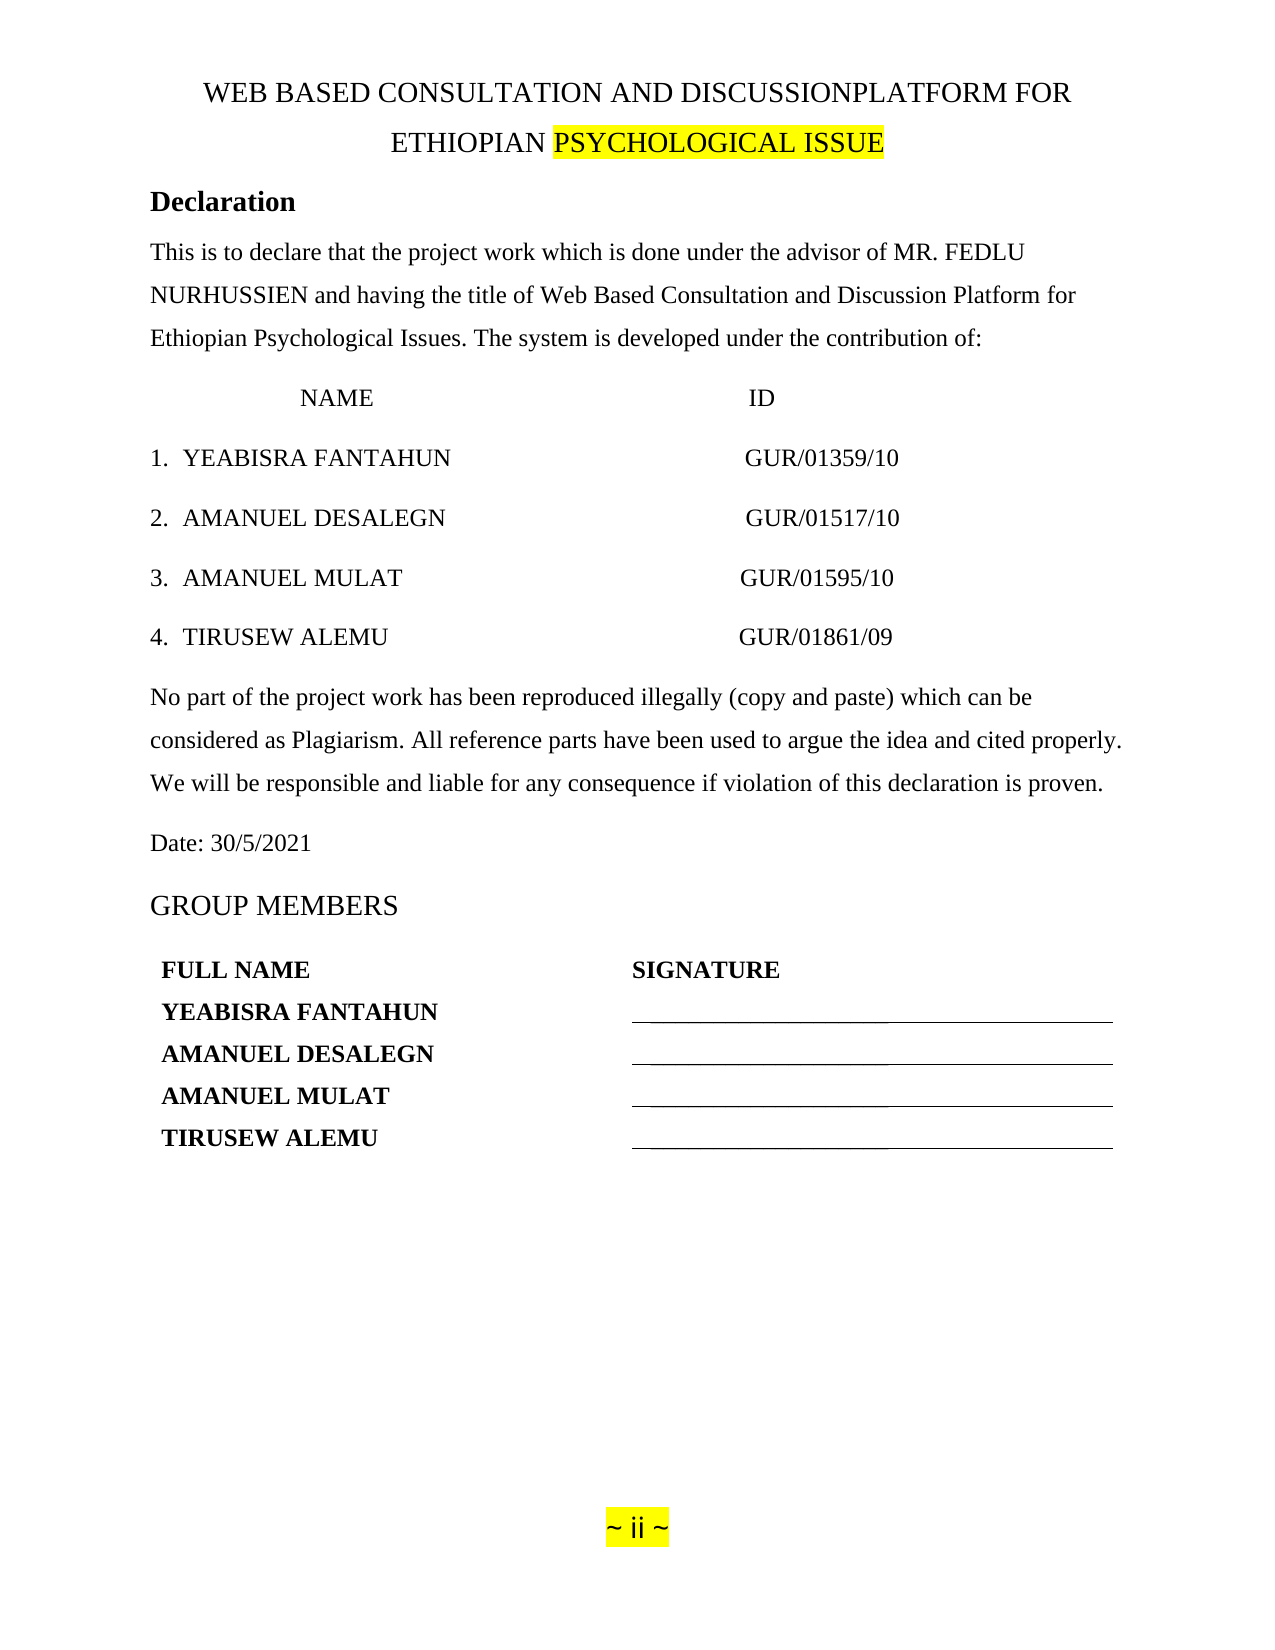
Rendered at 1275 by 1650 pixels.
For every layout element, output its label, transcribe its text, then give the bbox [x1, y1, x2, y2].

text NAME ID [150, 383, 1125, 412]
table_cell TIRUSEW ALEMU [150, 1123, 621, 1164]
text Declaration [150, 184, 1125, 218]
text GROUP MEMBERS [150, 888, 1125, 922]
list AMANUEL DESALEGN GUR/01517/10 [150, 503, 1125, 532]
text No part of the project work has been reproduced illegally (copy and paste) which can be considered as Plagiarism. All reference parts have been used to argue the idea and cited properly. We will be responsible and liable for any consequence if violation of this declaration is proven. [150, 682, 1125, 797]
table_header SIGNATURE [621, 955, 1125, 997]
text Date: 30/5/2021 [150, 828, 1125, 857]
table_cell AMANUEL MULAT [150, 1081, 621, 1123]
table_cell ___________________ [621, 997, 1125, 1039]
table_header FULL NAME [150, 955, 621, 997]
list TIRUSEW ALEMU GUR/01861/09 [150, 622, 1125, 651]
table_cell AMANUEL DESALEGN [150, 1039, 621, 1081]
text This is to declare that the project work which is done under the advisor of MR. FEDLU NURHUSSIEN and having the title of Web Based Consultation and Discussion Platform for Ethiopian Psychological Issues. The system is developed under the contribution of: [150, 237, 1125, 352]
list YEABISRA FANTAHUN GUR/01359/10 [150, 443, 1125, 472]
table_cell ___________________ [621, 1039, 1125, 1081]
table_cell ___________________ [621, 1081, 1125, 1123]
table_cell YEABISRA FANTAHUN [150, 997, 621, 1039]
table_cell ___________________ [621, 1123, 1125, 1164]
list AMANUEL MULAT GUR/01595/10 [150, 563, 1125, 591]
